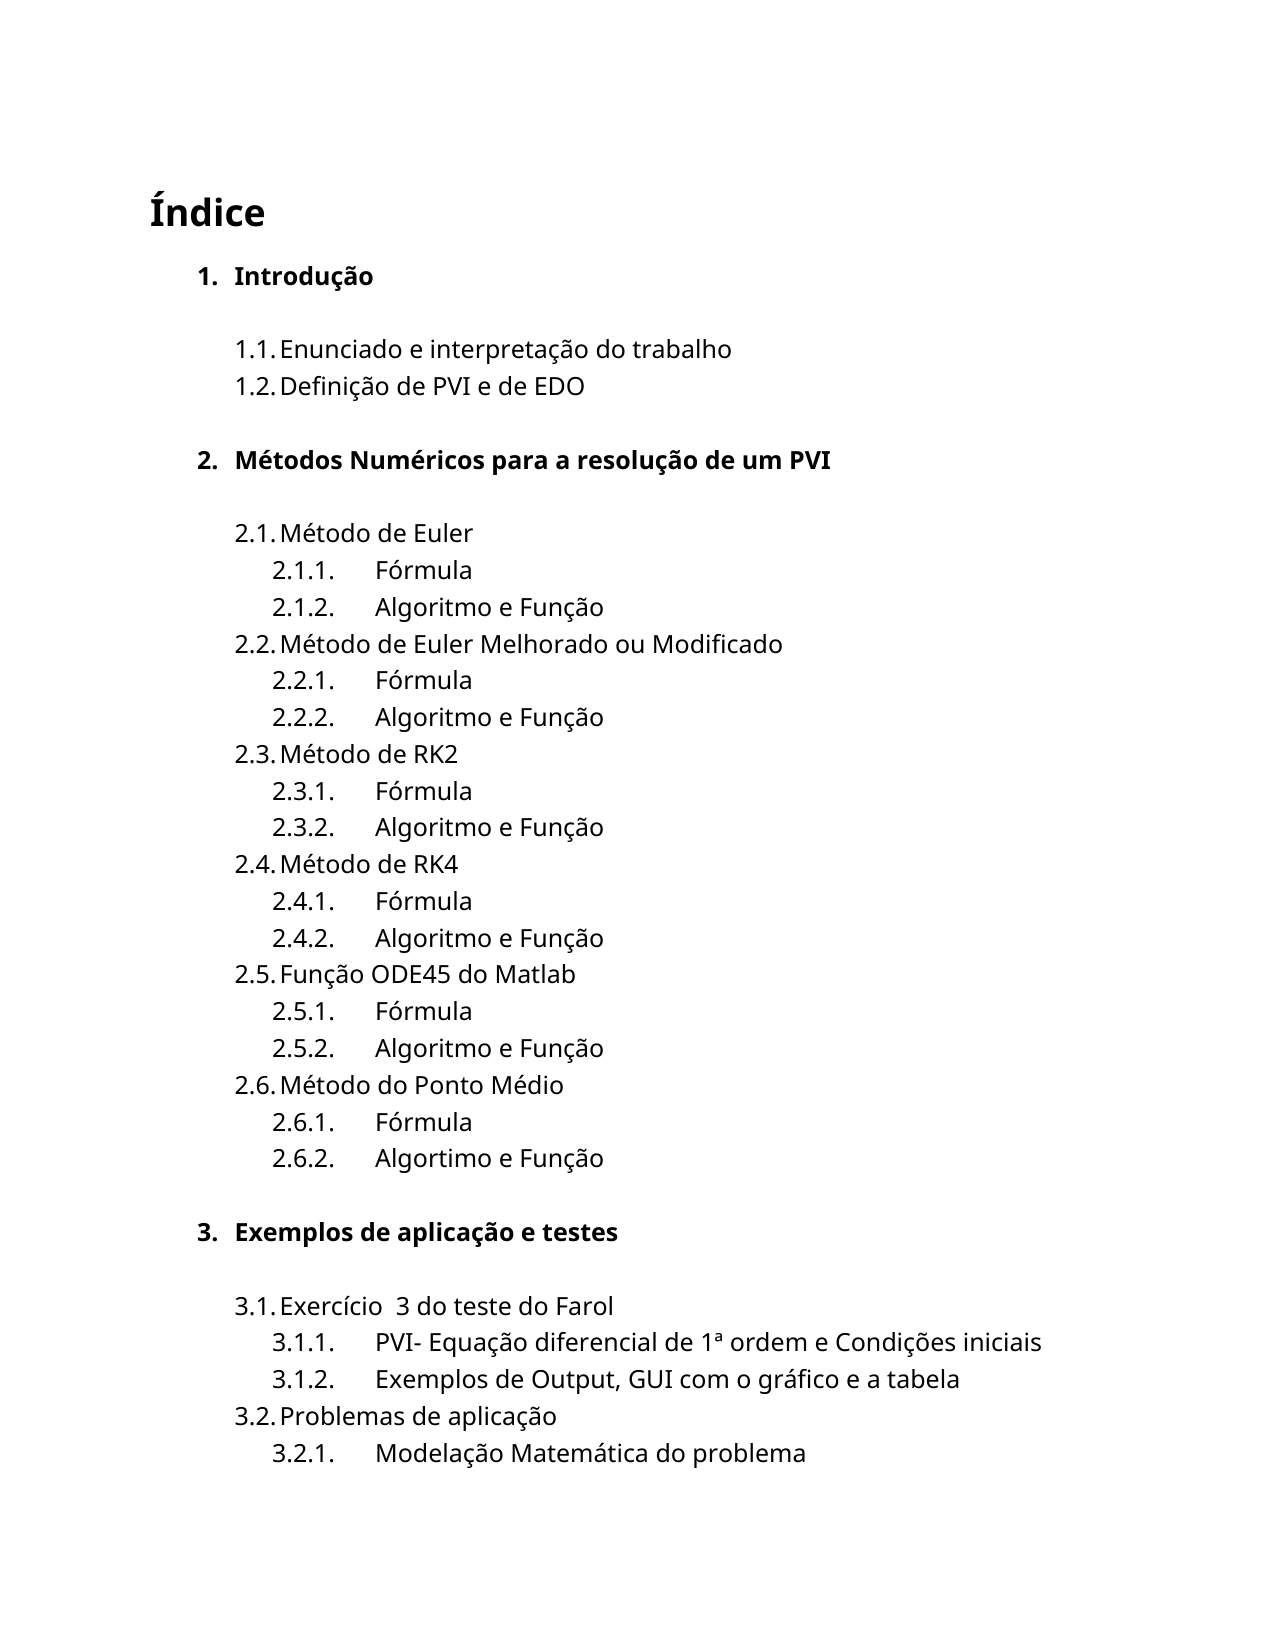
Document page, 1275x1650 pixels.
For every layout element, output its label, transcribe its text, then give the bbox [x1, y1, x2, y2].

list Introdução [197, 258, 1125, 293]
list Método de RK4 [234, 847, 1125, 881]
list Algoritmo e Função [272, 700, 1125, 734]
list PVI- Equação diferencial de 1ª ordem e Condições iniciais [272, 1325, 1125, 1359]
list Algortimo e Função [272, 1141, 1125, 1175]
list Algoritmo e Função [272, 589, 1125, 623]
list Exemplos de Output, GUI com o gráfico e a tabela [272, 1362, 1125, 1396]
list Método do Ponto Médio [234, 1067, 1125, 1102]
list Fórmula [272, 994, 1125, 1028]
list Método de Euler [234, 516, 1125, 550]
list Fórmula [272, 884, 1125, 918]
list Método de Euler Melhorado ou Modificado [234, 626, 1125, 660]
list Algoritmo e Função [272, 810, 1125, 844]
list Modelação Matemática do problema [272, 1435, 1125, 1469]
list Exercício 3 do teste do Farol [234, 1288, 1125, 1322]
list Fórmula [272, 773, 1125, 807]
list Algoritmo e Função [272, 1031, 1125, 1065]
list Definição de PVI e de EDO [234, 369, 1125, 403]
list Fórmula [272, 1104, 1125, 1138]
text Índice [150, 187, 1125, 238]
list Fórmula [272, 663, 1125, 697]
list Método de RK2 [234, 737, 1125, 771]
list Métodos Numéricos para a resolução de um PVI [197, 442, 1125, 476]
list Exemplos de aplicação e testes [197, 1214, 1125, 1249]
list Enunciado e interpretação do trabalho [234, 332, 1125, 366]
list Algoritmo e Função [272, 920, 1125, 954]
list Fórmula [272, 553, 1125, 587]
list Problemas de aplicação [234, 1398, 1125, 1432]
list Função ODE45 do Matlab [234, 957, 1125, 991]
